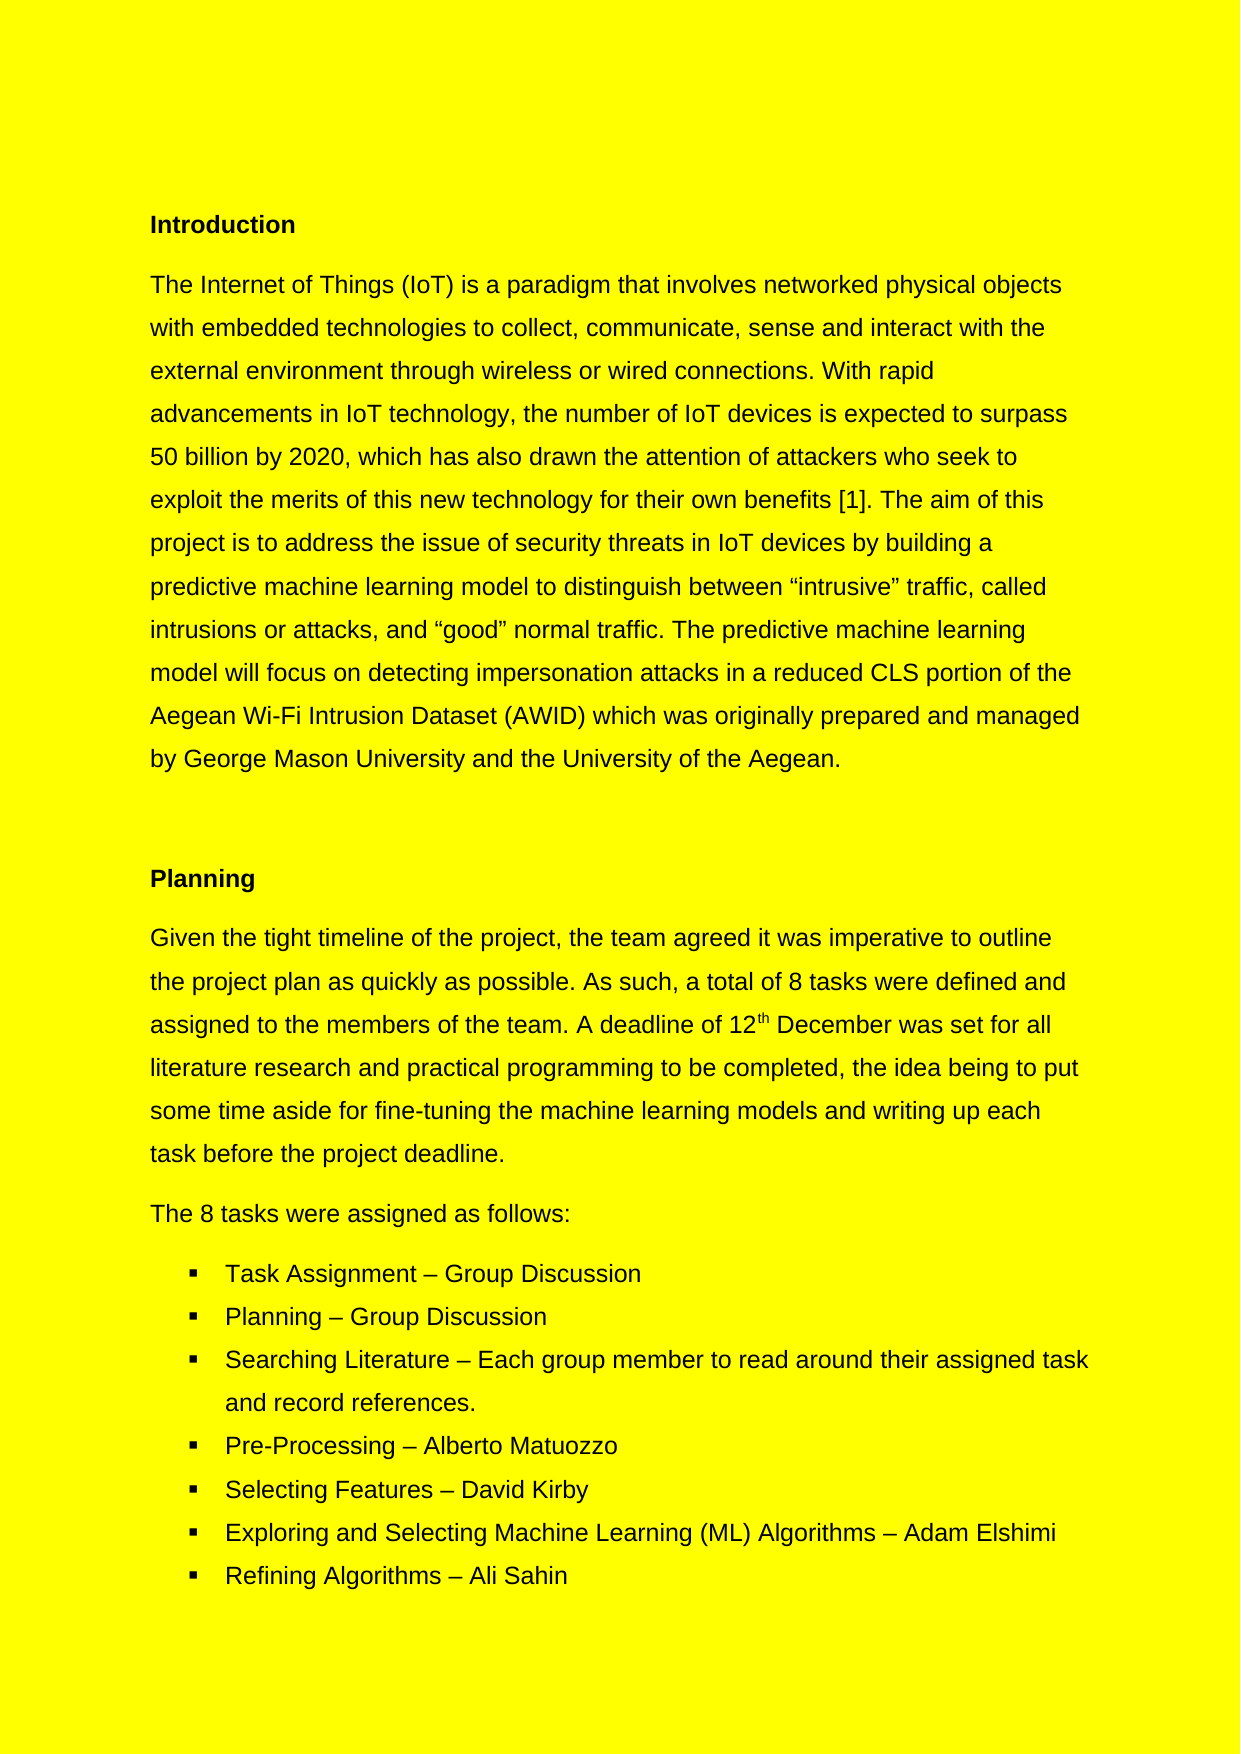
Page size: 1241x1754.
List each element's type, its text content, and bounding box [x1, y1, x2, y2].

list Exploring and Selecting Machine Learning (ML) Algorithms – Adam Elshimi [187, 1518, 1090, 1547]
list Task Assignment – Group Discussion [187, 1258, 1090, 1287]
list Selecting Features – David Kirby [187, 1474, 1090, 1503]
text The Internet of Things (IoT) is a paradigm that involves networked physical objects with embedded technologies to collect, communicate, sense and interact with the external environment through wireless or wired connections. With rapid advancements in IoT technology, the number of IoT devices is expected to surpass 50 billion by 2020, which has also drawn the attention of attackers who seek to exploit the merits of this new technology for their own benefits [1]. The aim of this project is to address the issue of security threats in IoT devices by building a predictive machine learning model to distinguish between “intrusive” traffic, called intrusions or attacks, and “good” normal traffic. The predictive machine learning model will focus on detecting impersonation attacks in a reduced CLS portion of the Aegean Wi-Fi Intrusion Dataset (AWID) which was originally prepared and managed by George Mason University and the University of the Aegean. [150, 269, 1090, 773]
text Introduction [150, 210, 1090, 238]
text Planning [150, 863, 1090, 892]
list Planning – Group Discussion [187, 1302, 1090, 1331]
list Pre-Processing – Alberto Matuozzo [187, 1431, 1090, 1460]
text Given the tight timeline of the project, the team agreed it was imperative to outline the project plan as quickly as possible. As such, a total of 8 tasks were defined and assigned to the members of the team. A deadline of 12th December was set for all literature research and practical programming to be completed, the idea being to put some time aside for fine-tuning the machine learning models and writing up each task before the project deadline. [150, 923, 1090, 1168]
list Searching Literature – Each group member to read around their assigned task and record references. [187, 1345, 1090, 1417]
list Refining Algorithms – Ali Sahin [187, 1561, 1090, 1590]
text The 8 tasks were assigned as follows: [150, 1199, 1090, 1227]
